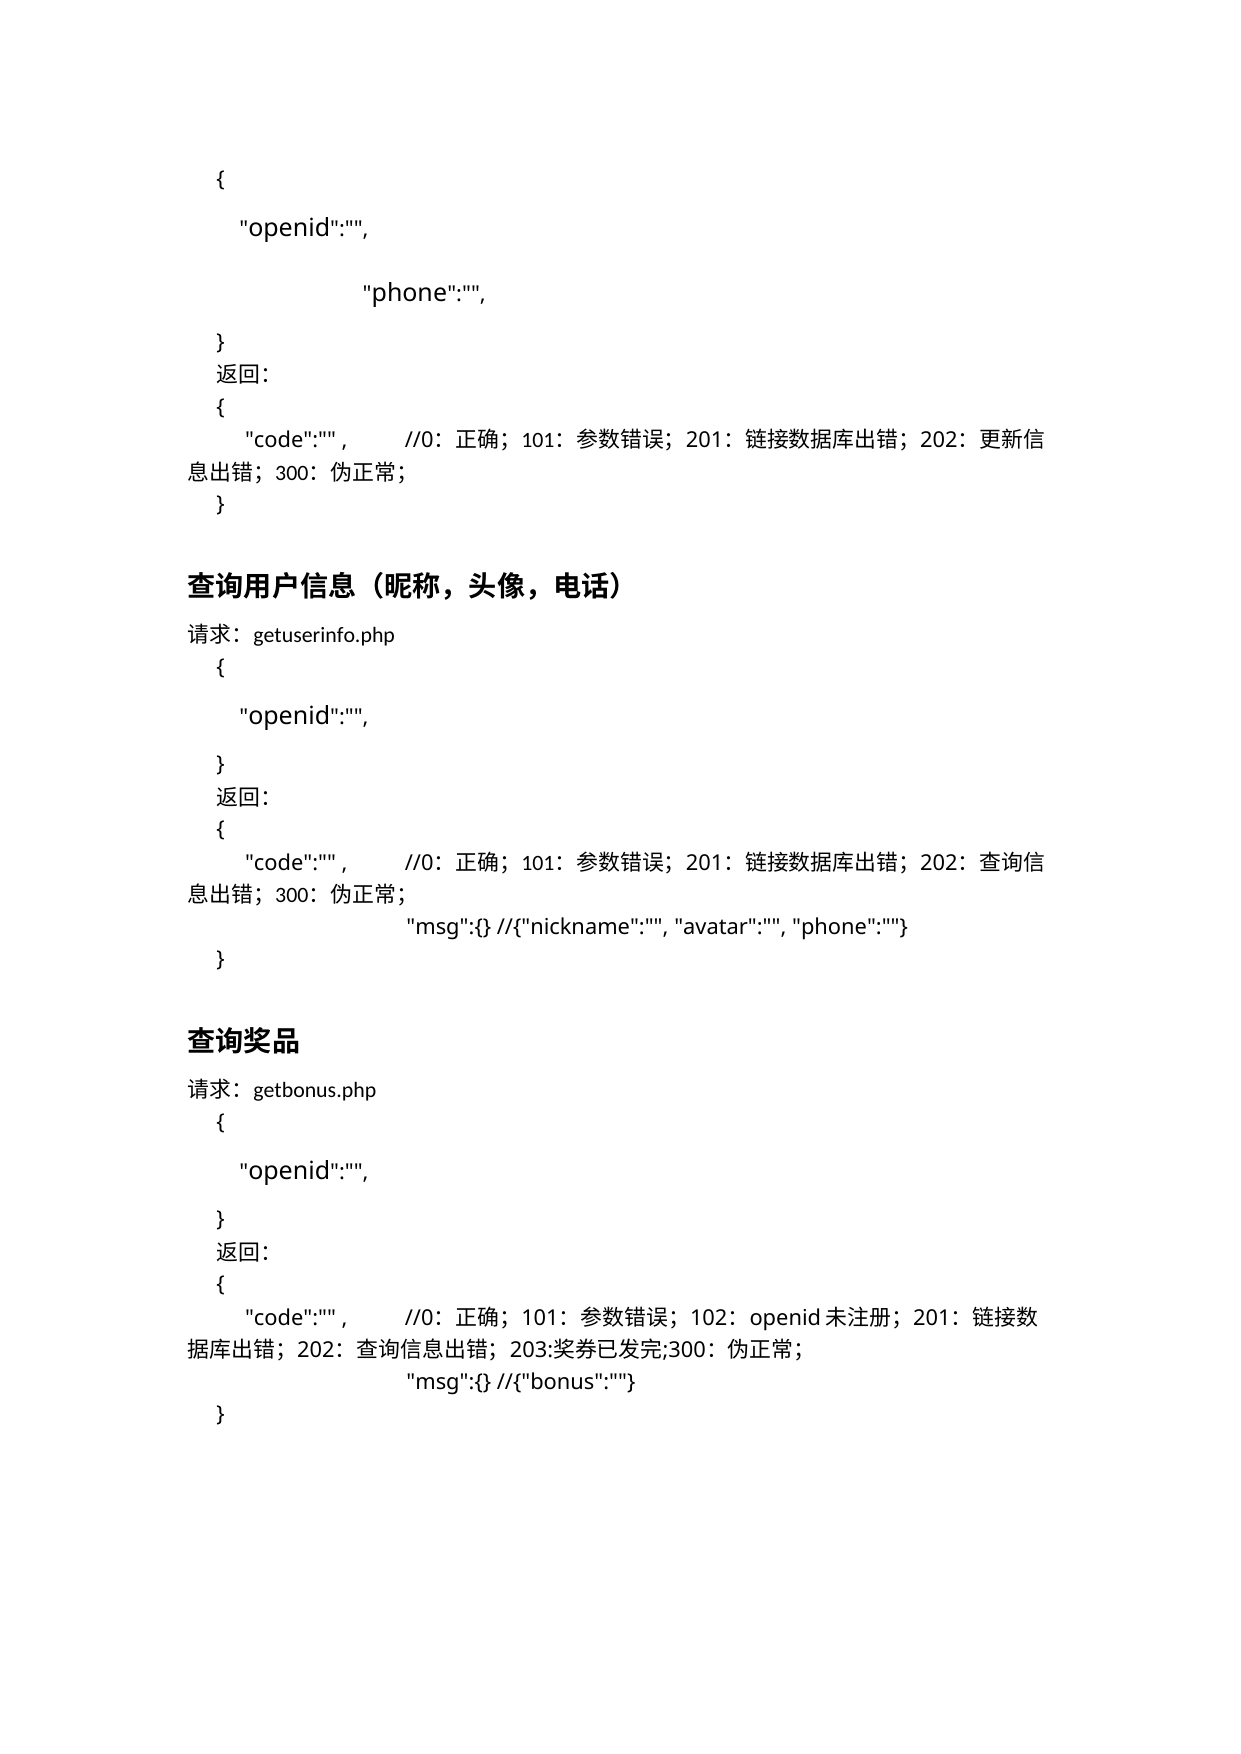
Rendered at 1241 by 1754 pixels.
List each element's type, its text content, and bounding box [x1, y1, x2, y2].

text { [187, 1104, 1053, 1137]
text } [187, 747, 1053, 779]
text { [187, 162, 1053, 194]
text 查询用户信息（昵称，头像，电话） [187, 552, 1053, 617]
text { [187, 649, 1053, 682]
text 请求：getuserinfo.php [187, 617, 1053, 649]
text } [187, 487, 1053, 519]
text "openid":"", [187, 194, 1053, 259]
text "code":"" , //0：正确；101：参数错误；102：openid未注册；201：链接数据库出错；202：查询信息出错；203:奖券已发完;300：伪正常； [187, 1299, 1053, 1364]
text 请求：getbonus.php [187, 1072, 1053, 1104]
text { [187, 1267, 1053, 1299]
text } [187, 324, 1053, 357]
text "code":"" , //0：正确；101：参数错误；201：链接数据库出错；202：更新信息出错；300：伪正常； [187, 422, 1053, 487]
text 查询奖品 [187, 1007, 1053, 1072]
text 返回： [187, 1234, 1053, 1267]
text } [187, 1202, 1053, 1234]
text "phone":"", [187, 259, 1053, 324]
text 返回： [187, 357, 1053, 389]
text 返回： [187, 779, 1053, 812]
text "msg":{} //{"nickname":"", "avatar":"", "phone":""} [187, 909, 1053, 942]
text } [187, 1397, 1053, 1429]
text { [187, 389, 1053, 422]
text "openid":"", [187, 1137, 1053, 1202]
text { [187, 812, 1053, 844]
text "code":"" , //0：正确；101：参数错误；201：链接数据库出错；202：查询信息出错；300：伪正常； [187, 844, 1053, 909]
text "openid":"", [187, 682, 1053, 747]
text "msg":{} //{"bonus":""} [187, 1364, 1053, 1397]
text } [187, 942, 1053, 974]
